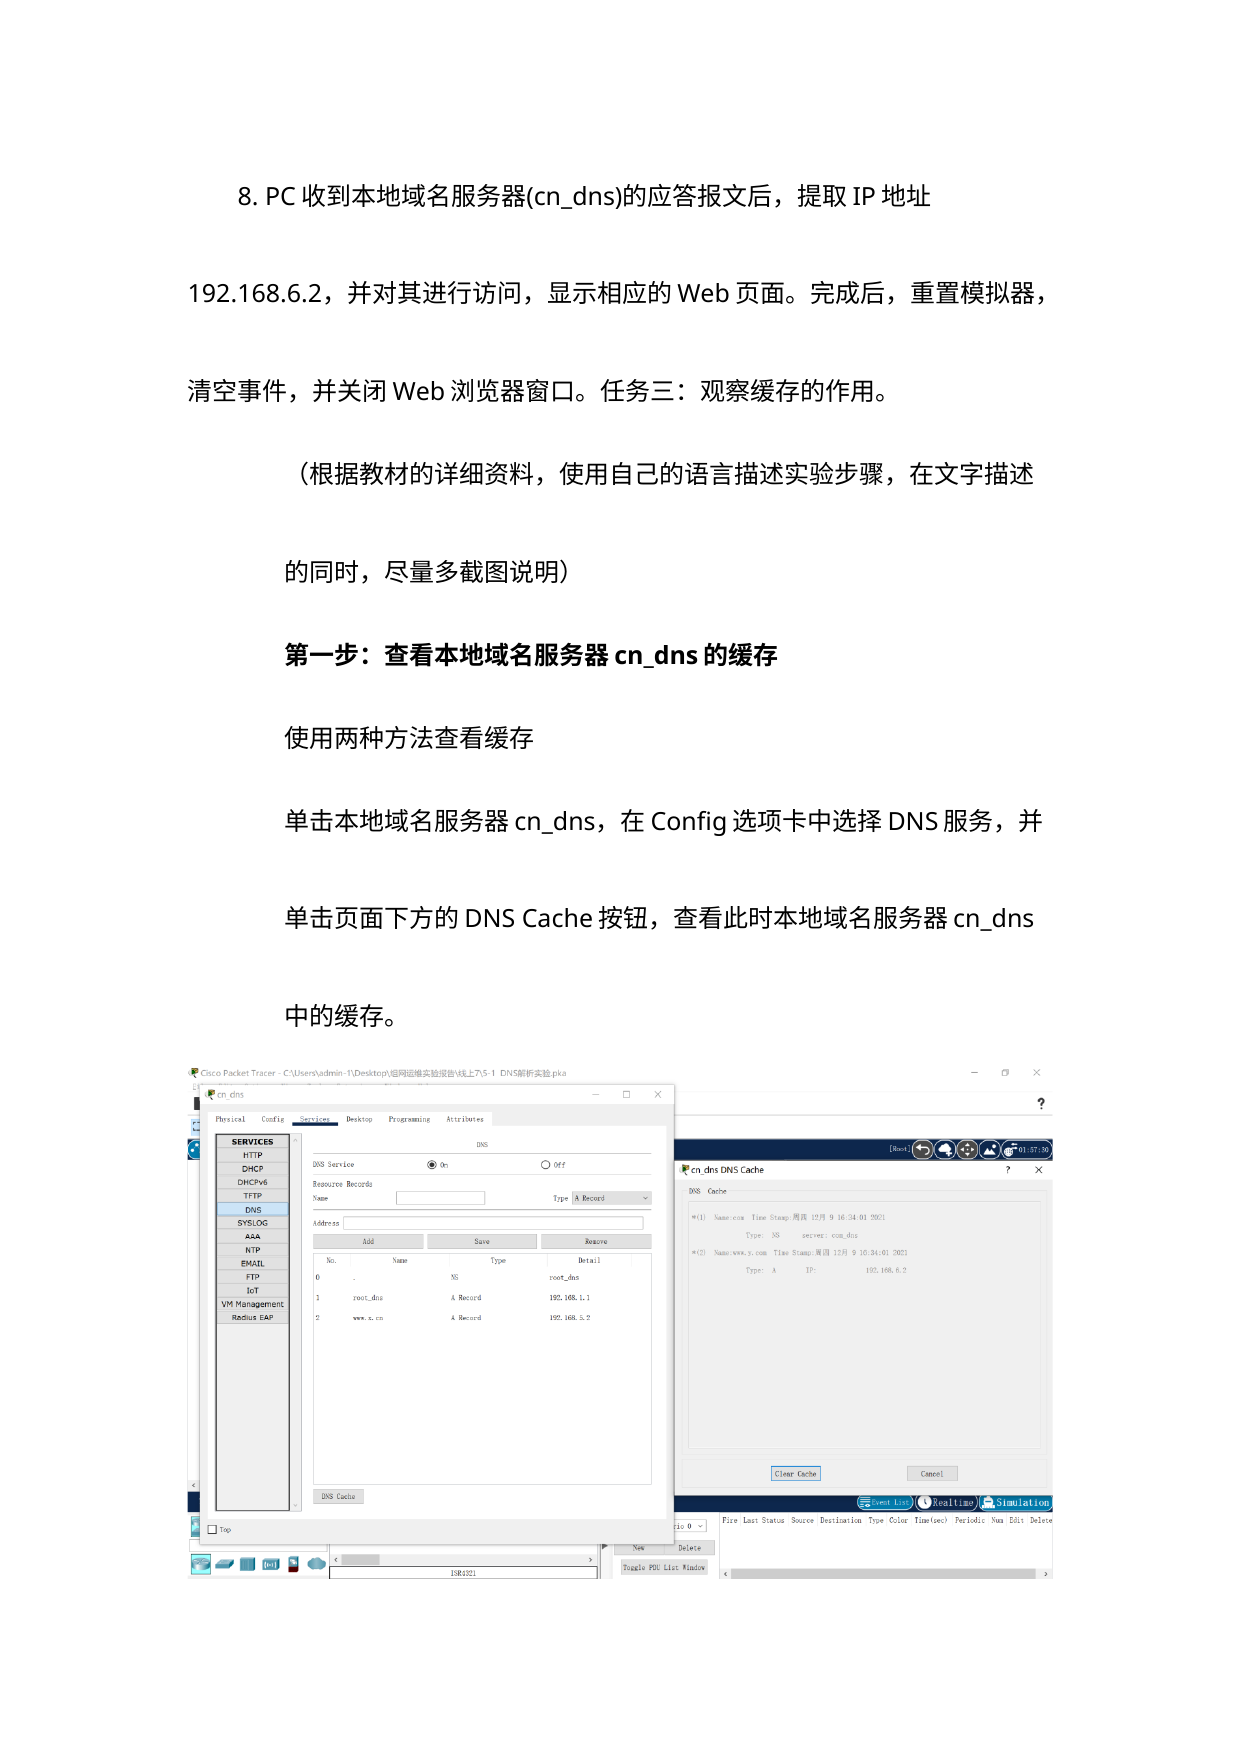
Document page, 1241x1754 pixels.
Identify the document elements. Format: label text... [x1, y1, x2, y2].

list 使用两种方法查看缓存 [284, 704, 1053, 769]
list 单击本地域名服务器cn_dns，在Config选项卡中选择DNS服务，并单击页面下方的DNS Cache按钮，查看此时本地域名服务器cn_dns中的缓存。 [284, 787, 1053, 1047]
list 8. PC收到本地域名服务器(cn_dns)的应答报文后，提取IP地址192.168.6.2，并对其进行访问，显示相应的Web页面。完成后，重置模拟器，清空事件，并关闭Web浏览器窗口。任务三：观察缓存的作用。 [187, 162, 1053, 422]
list （根据教材的详细资料，使用自己的语言描述实验步骤，在文字描述的同时，尽量多截图说明） [284, 440, 1053, 603]
list 第一步：查看本地域名服务器cn_dns的缓存 [284, 621, 1053, 686]
picture [187, 1065, 1053, 1579]
